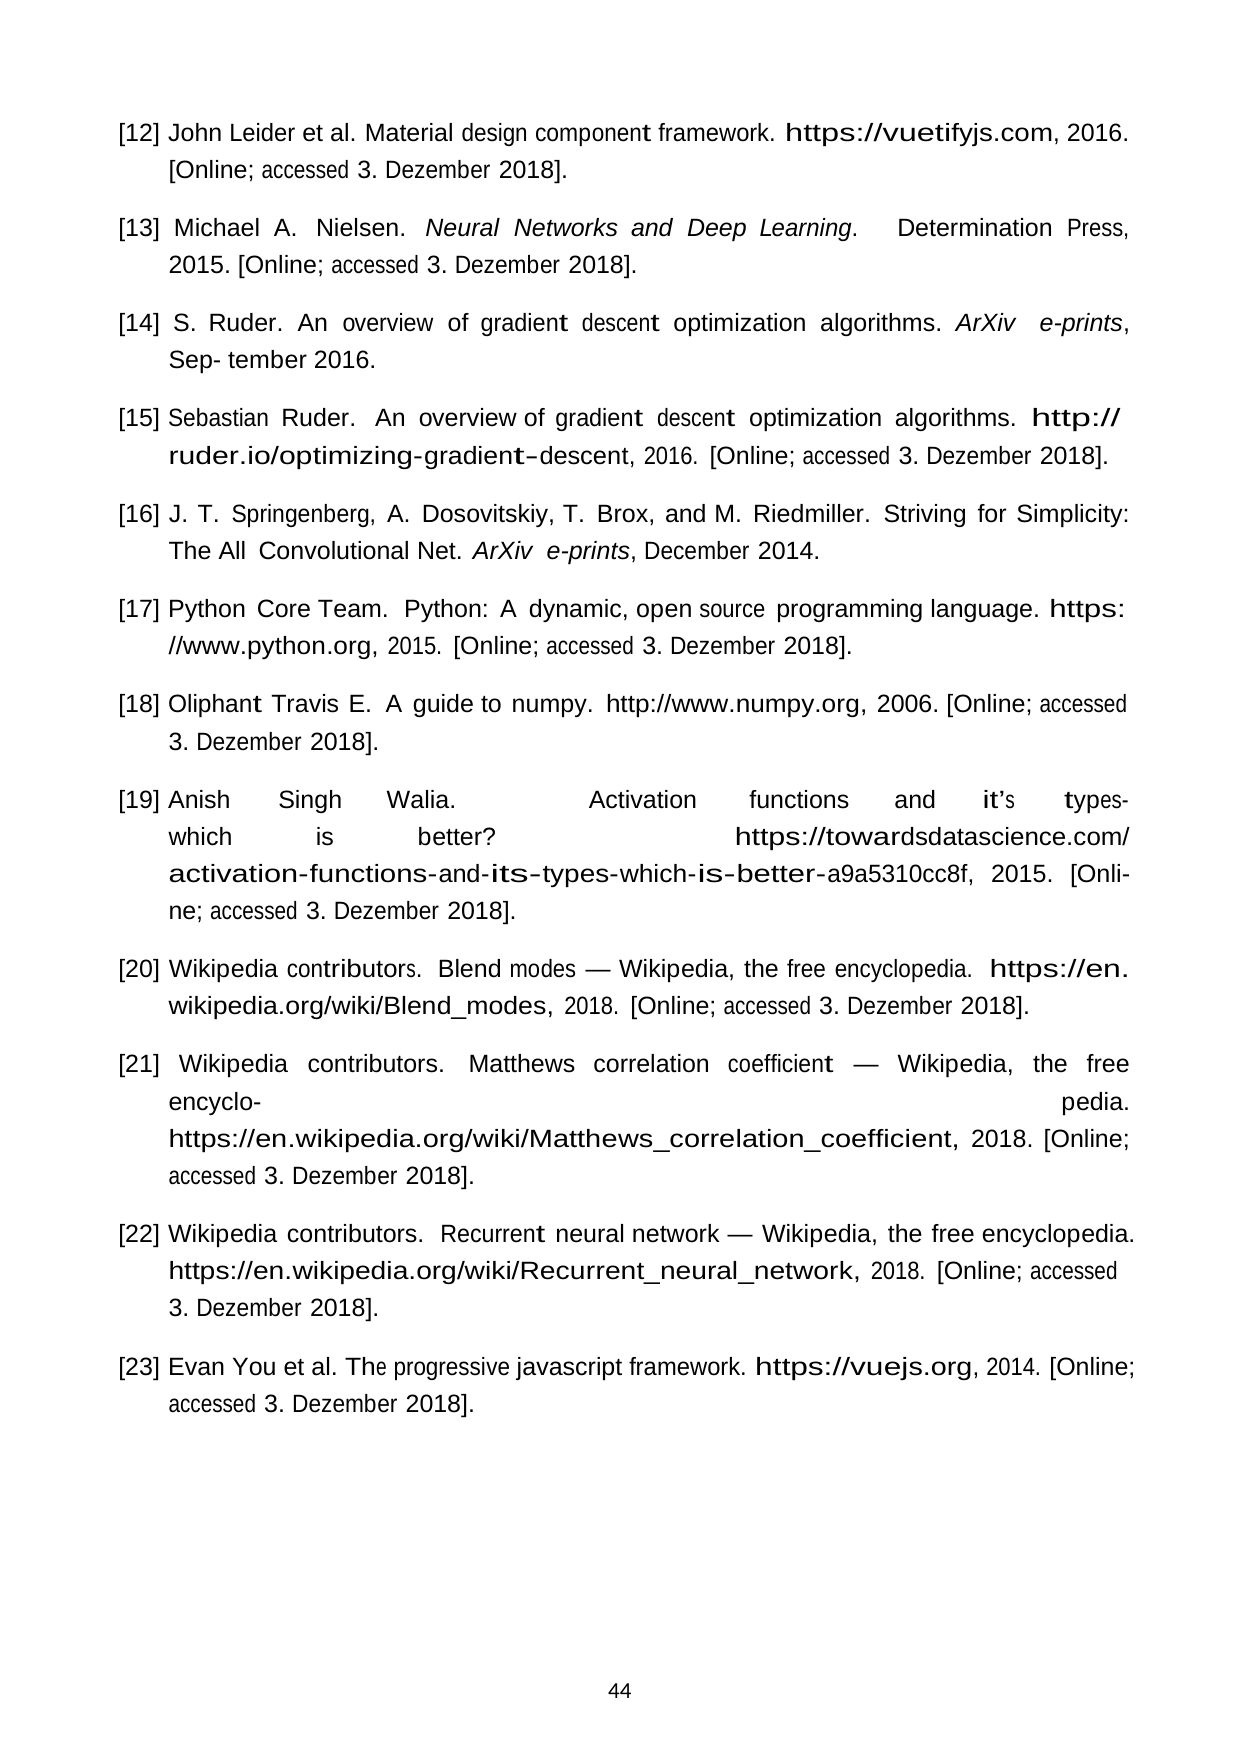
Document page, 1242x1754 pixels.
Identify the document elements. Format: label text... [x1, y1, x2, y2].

text [21] Wikipedia contributors. Matthews correlation coefficient — Wikipedia, the free encyclo- pedia. https://en.wikipedia.org/wiki/Matthews_correlation_coefficient, 2018. [Online; accessed 3. Dezember 2018]. [118, 1049, 1130, 1189]
text [17] Python Core Team. Python: A dynamic, open source programming language. https: [118, 594, 1137, 623]
text 3. Dezember 2018]. [168, 727, 1137, 755]
text [23] Evan You et al. The progressive javascript framework. https://vuejs.org, 2014. [Online; [118, 1351, 1137, 1380]
text //www.python.org, 2015. [Online; accessed 3. Dezember 2018]. [168, 631, 1137, 660]
text accessed 3. Dezember 2018]. [168, 1389, 1137, 1417]
text [20] Wikipedia contributors. Blend modes — Wikipedia, the free encyclopedia. https://en. wikipedia.org/wiki/Blend_modes, 2018. [Online; accessed 3. Dezember 2018]. [118, 954, 1130, 1020]
text https://en.wikipedia.org/wiki/Recurrent_neural_network, 2018. [Online; accessed [168, 1256, 1137, 1285]
text [19] Anish Singh Walia. Activation functions and it’s types- which is better? https://towardsdatascience.com/ activation-functions-and-its-types-which-is-better-a9a5310cc8f, 2015. [Onli- ne; accessed 3. Dezember 2018]. [118, 785, 1130, 925]
text [16] J. T. Springenberg, A. Dosovitskiy, T. Brox, and M. Riedmiller. Striving for Simplicity: The All Convolutional Net. ArXiv e-prints, December 2014. [118, 499, 1130, 564]
text [13] Michael A. Nielsen. Neural Networks and Deep Learning. Determination Press, 2015. [Online; accessed 3. Dezember 2018]. [118, 213, 1130, 279]
text [12] John Leider et al. Material design component framework. https://vuetifyjs.com, 2016. [Online; accessed 3. Dezember 2018]. [118, 118, 1130, 183]
text [15] Sebastian Ruder. An overview of gradient descent optimization algorithms. http:// [118, 403, 1137, 432]
text ruder.io/optimizing-gradient-descent, 2016. [Online; accessed 3. Dezember 2018]. [168, 441, 1137, 469]
text [14] S. Ruder. An overview of gradient descent optimization algorithms. ArXiv e-prints, Sep- tember 2016. [118, 308, 1130, 374]
text 3. Dezember 2018]. [168, 1293, 1137, 1322]
text [18] Oliphant Travis E. A guide to numpy. http://www.numpy.org, 2006. [Online; accessed [118, 689, 1137, 718]
text [22] Wikipedia contributors. Recurrent neural network — Wikipedia, the free encyclopedia. [118, 1219, 1137, 1247]
